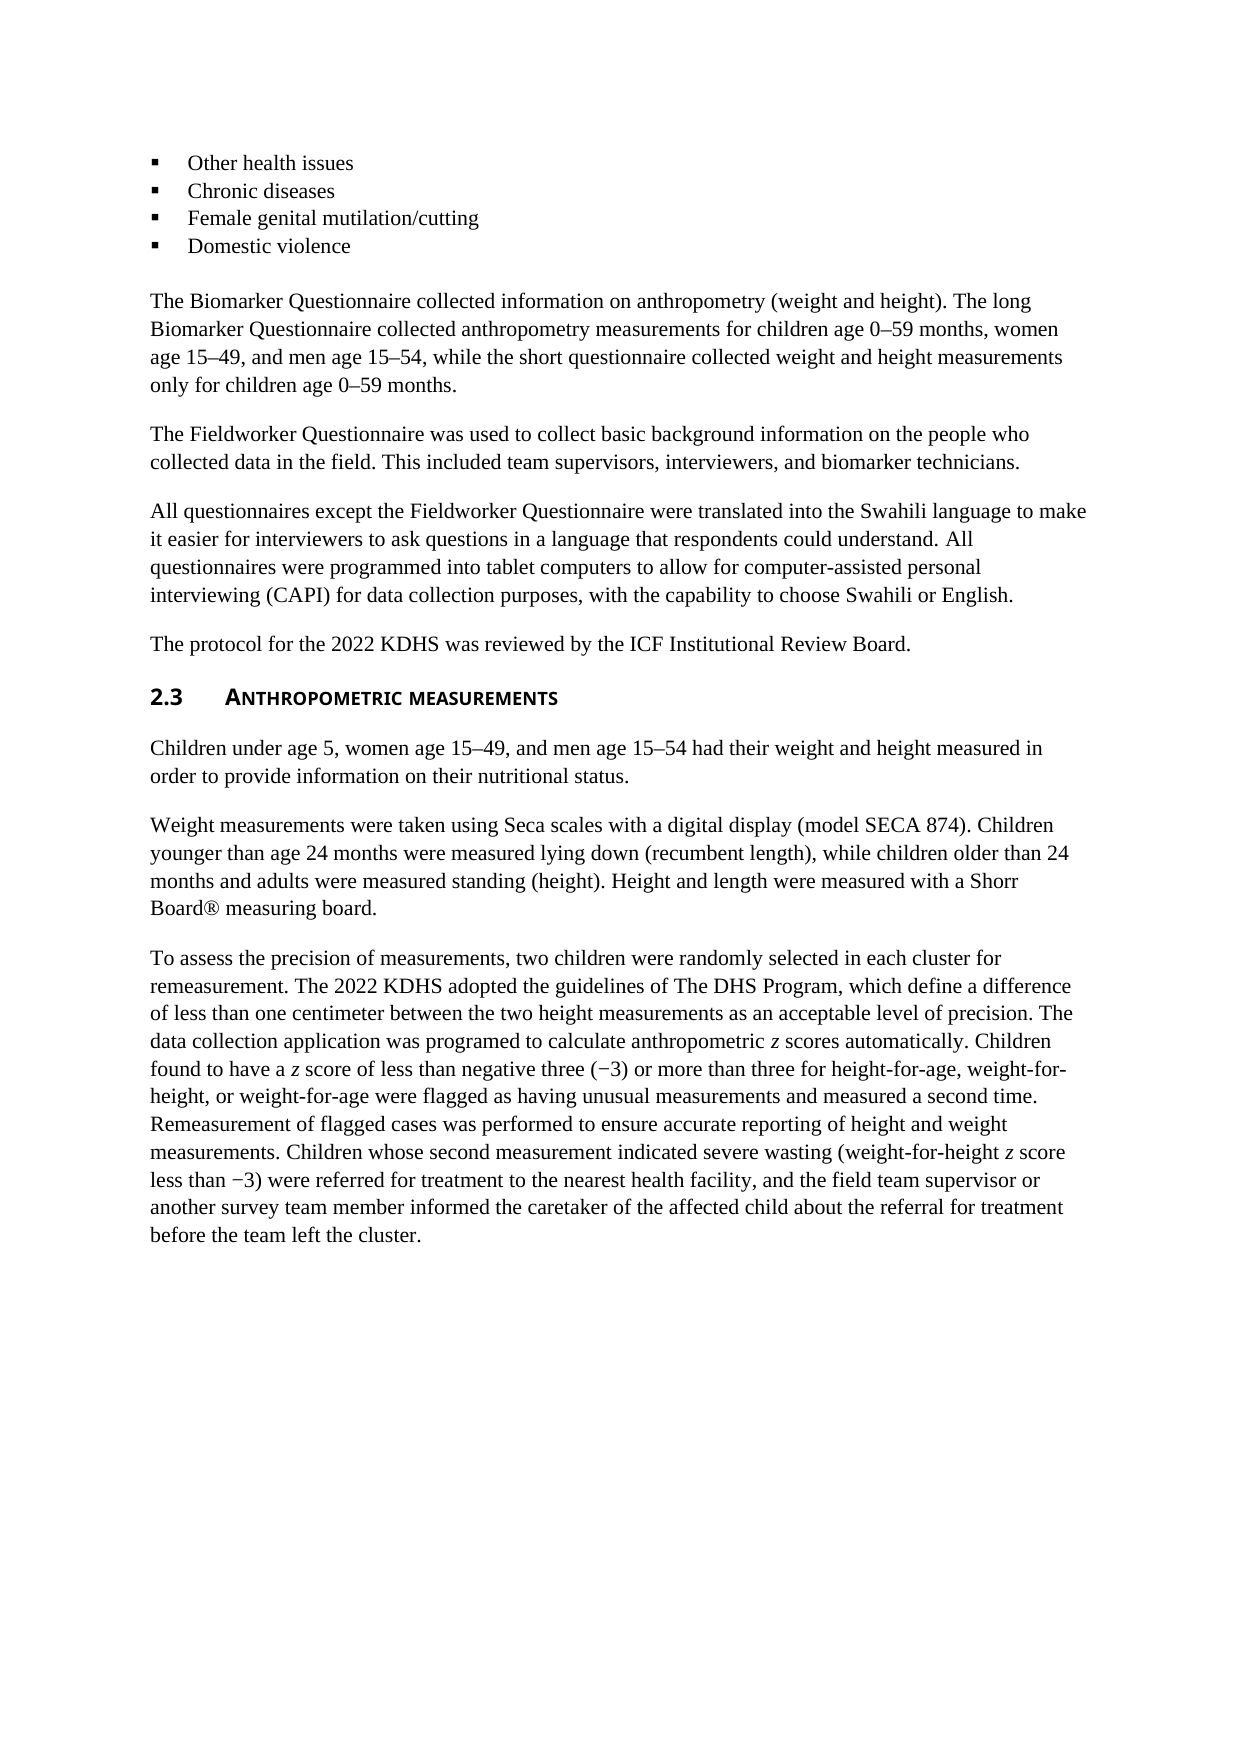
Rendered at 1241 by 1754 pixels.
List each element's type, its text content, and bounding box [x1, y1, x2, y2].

text The protocol for the 2022 KDHS was reviewed by the ICF Institutional Review Board. [150, 631, 1090, 656]
text Weight measurements were taken using Seca scales with a digital display (model SECA 874). Children younger than age 24 months were measured lying down (recumbent length), while children older than 24 months and adults were measured standing (height). Height and length were measured with a Shorr Board® measuring board. [150, 812, 1090, 921]
subtitle 2.3 Anthropometric measurements [150, 681, 1090, 712]
list Other health issues [150, 150, 1090, 175]
text The Biomarker Questionnaire collected information on anthropometry (weight and height). The long Biomarker Questionnaire collected anthropometry measurements for children age 0–59 months, women age 15–49, and men age 15–54, while the short questionnaire collected weight and height measurements only for children age 0–59 months. [150, 288, 1090, 397]
text To assess the precision of measurements, two children were randomly selected in each cluster for remeasurement. The 2022 KDHS adopted the guidelines of The DHS Program, which define a difference of less than one centimeter between the two height measurements as an acceptable level of precision. The data collection application was programed to calculate anthropometric z scores automatically. Children found to have a z score of less than negative three (−3) or more than three for height-for-age, weight-for-height, or weight-for-age were flagged as having unusual measurements and measured a second time. Remeasurement of flagged cases was performed to ensure accurate reporting of height and weight measurements. Children whose second measurement indicated severe wasting (weight-for-height z score less than −3) were referred for treatment to the nearest health facility, and the field team supervisor or another survey team member informed the caretaker of the affected child about the referral for treatment before the team left the cluster. [150, 945, 1090, 1247]
text Children under age 5, women age 15–49, and men age 15–54 had their weight and height measured in order to provide information on their nutritional status. [150, 735, 1090, 788]
list Female genital mutilation/cutting [150, 205, 1090, 231]
text All questionnaires except the Fieldworker Questionnaire were translated into the Swahili language to make it easier for interviewers to ask questions in a language that respondents could understand. All questionnaires were programmed into tablet computers to allow for computer-assisted personal interviewing (CAPI) for data collection purposes, with the capability to choose Swahili or English. [150, 498, 1090, 607]
list Chronic diseases [150, 178, 1090, 203]
list Domestic violence [150, 233, 1090, 258]
text The Fieldworker Questionnaire was used to collect basic background information on the people who collected data in the field. This included team supervisors, interviewers, and biomarker technicians. [150, 421, 1090, 474]
